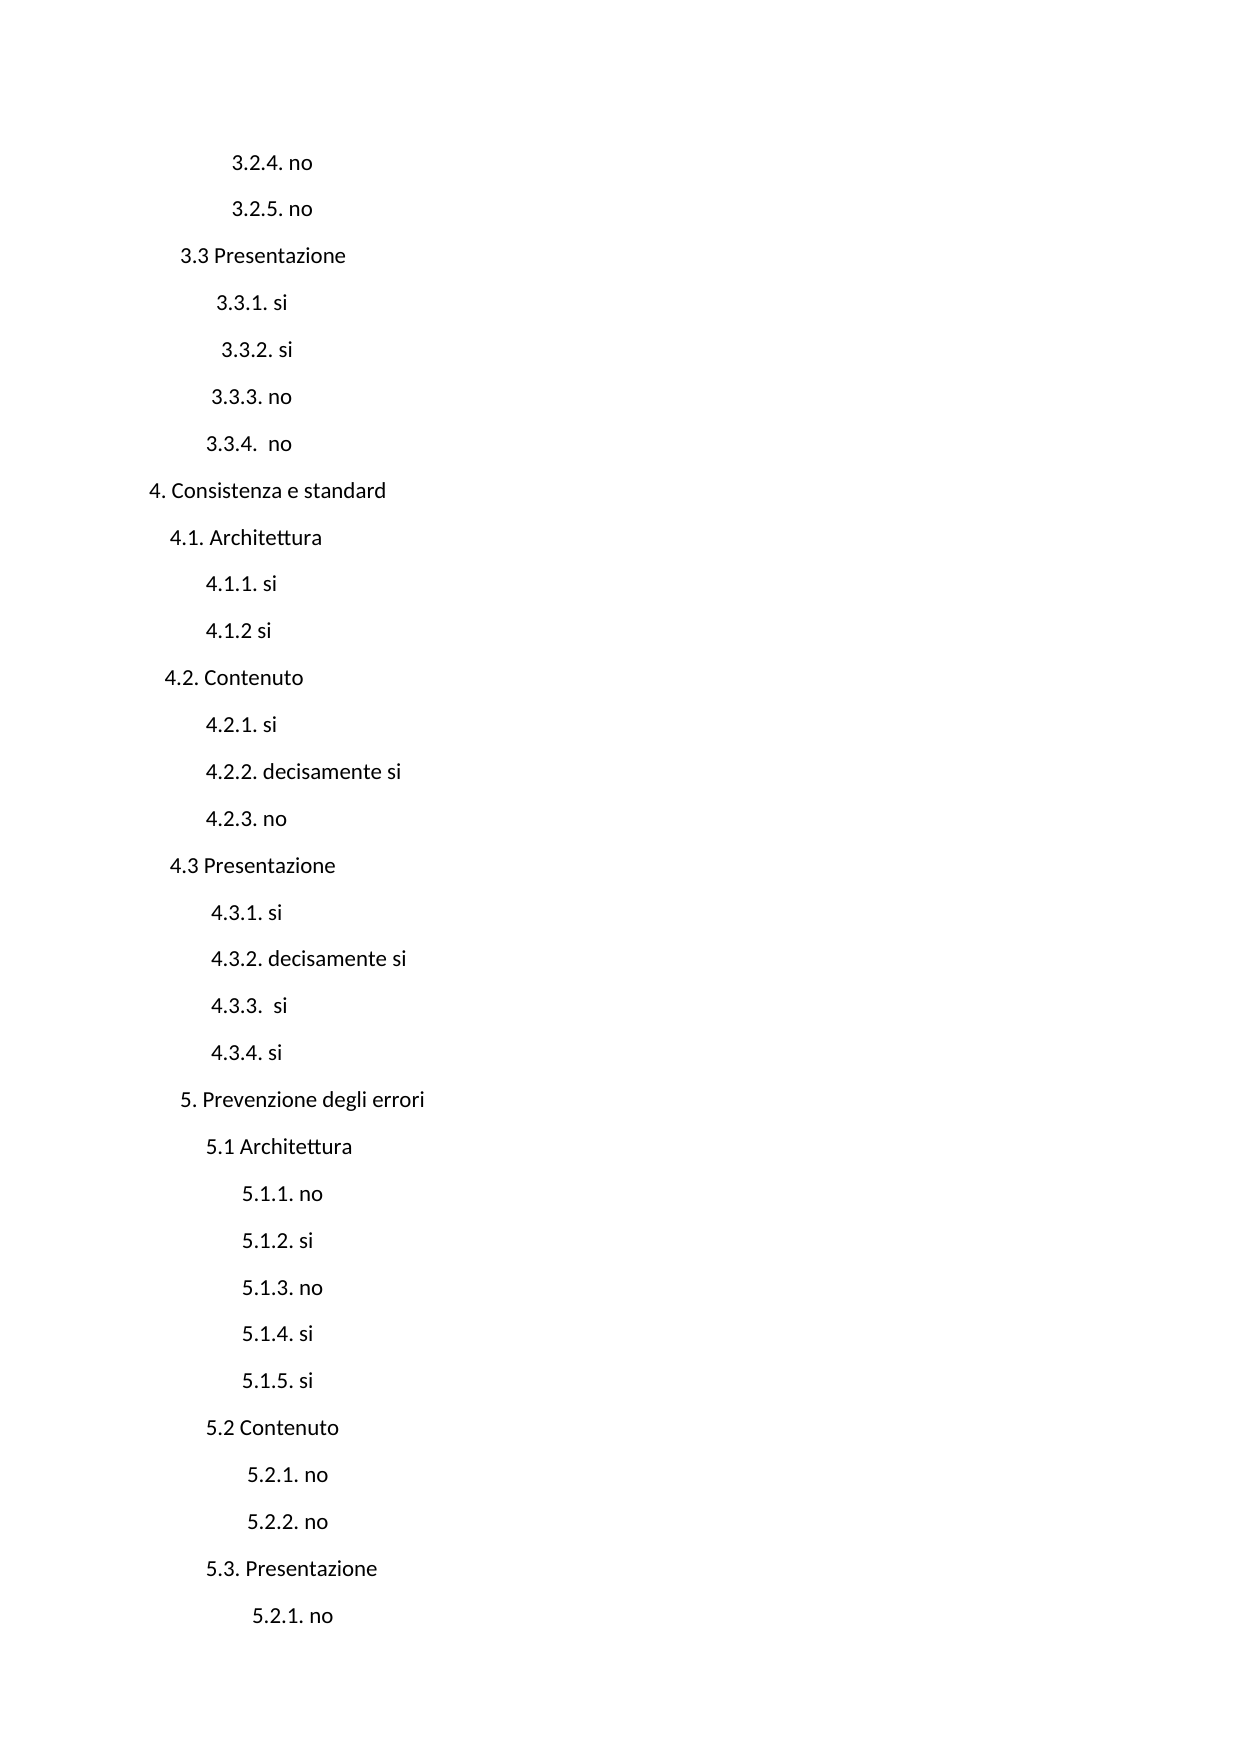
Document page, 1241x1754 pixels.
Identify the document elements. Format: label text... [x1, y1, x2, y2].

text 5.2.1. no [118, 1460, 1122, 1488]
text 5. Prevenzione degli errori [118, 1085, 1122, 1113]
text 5.1.2. si [118, 1226, 1122, 1254]
text 4.3.2. decisamente si [118, 944, 1122, 972]
text 3.3.4. no [118, 429, 1122, 457]
text 4.1.2 si [118, 616, 1122, 644]
text 4.2.3. no [118, 804, 1122, 832]
text 4.3.3. si [118, 991, 1122, 1019]
text 4.3.1. si [118, 898, 1122, 926]
text 5.3. Presentazione [118, 1554, 1122, 1582]
text 4.2.1. si [118, 710, 1122, 738]
text 4.2.2. decisamente si [118, 757, 1122, 785]
text 3.2.5. no [118, 194, 1122, 222]
text 5.2.1. no [118, 1601, 1122, 1629]
text 3.3 Presentazione [118, 241, 1122, 269]
text 3.3.3. no [118, 382, 1122, 410]
text 4.3.4. si [118, 1038, 1122, 1066]
text 5.1.4. si [118, 1319, 1122, 1347]
text 4.1. Architettura [118, 523, 1122, 551]
text 3.3.1. si [118, 288, 1122, 316]
text 5.2.2. no [118, 1507, 1122, 1535]
text 3.2.4. no [118, 148, 1122, 176]
text 5.2 Contenuto [118, 1413, 1122, 1441]
text 3.3.2. si [118, 335, 1122, 363]
text 5.1 Architettura [118, 1132, 1122, 1160]
text 4.1.1. si [118, 569, 1122, 597]
text 4.2. Contenuto [118, 663, 1122, 691]
text 5.1.5. si [118, 1366, 1122, 1394]
text 4. Consistenza e standard [118, 476, 1122, 504]
text 4.3 Presentazione [118, 851, 1122, 879]
text 5.1.3. no [118, 1273, 1122, 1301]
text 5.1.1. no [118, 1179, 1122, 1207]
